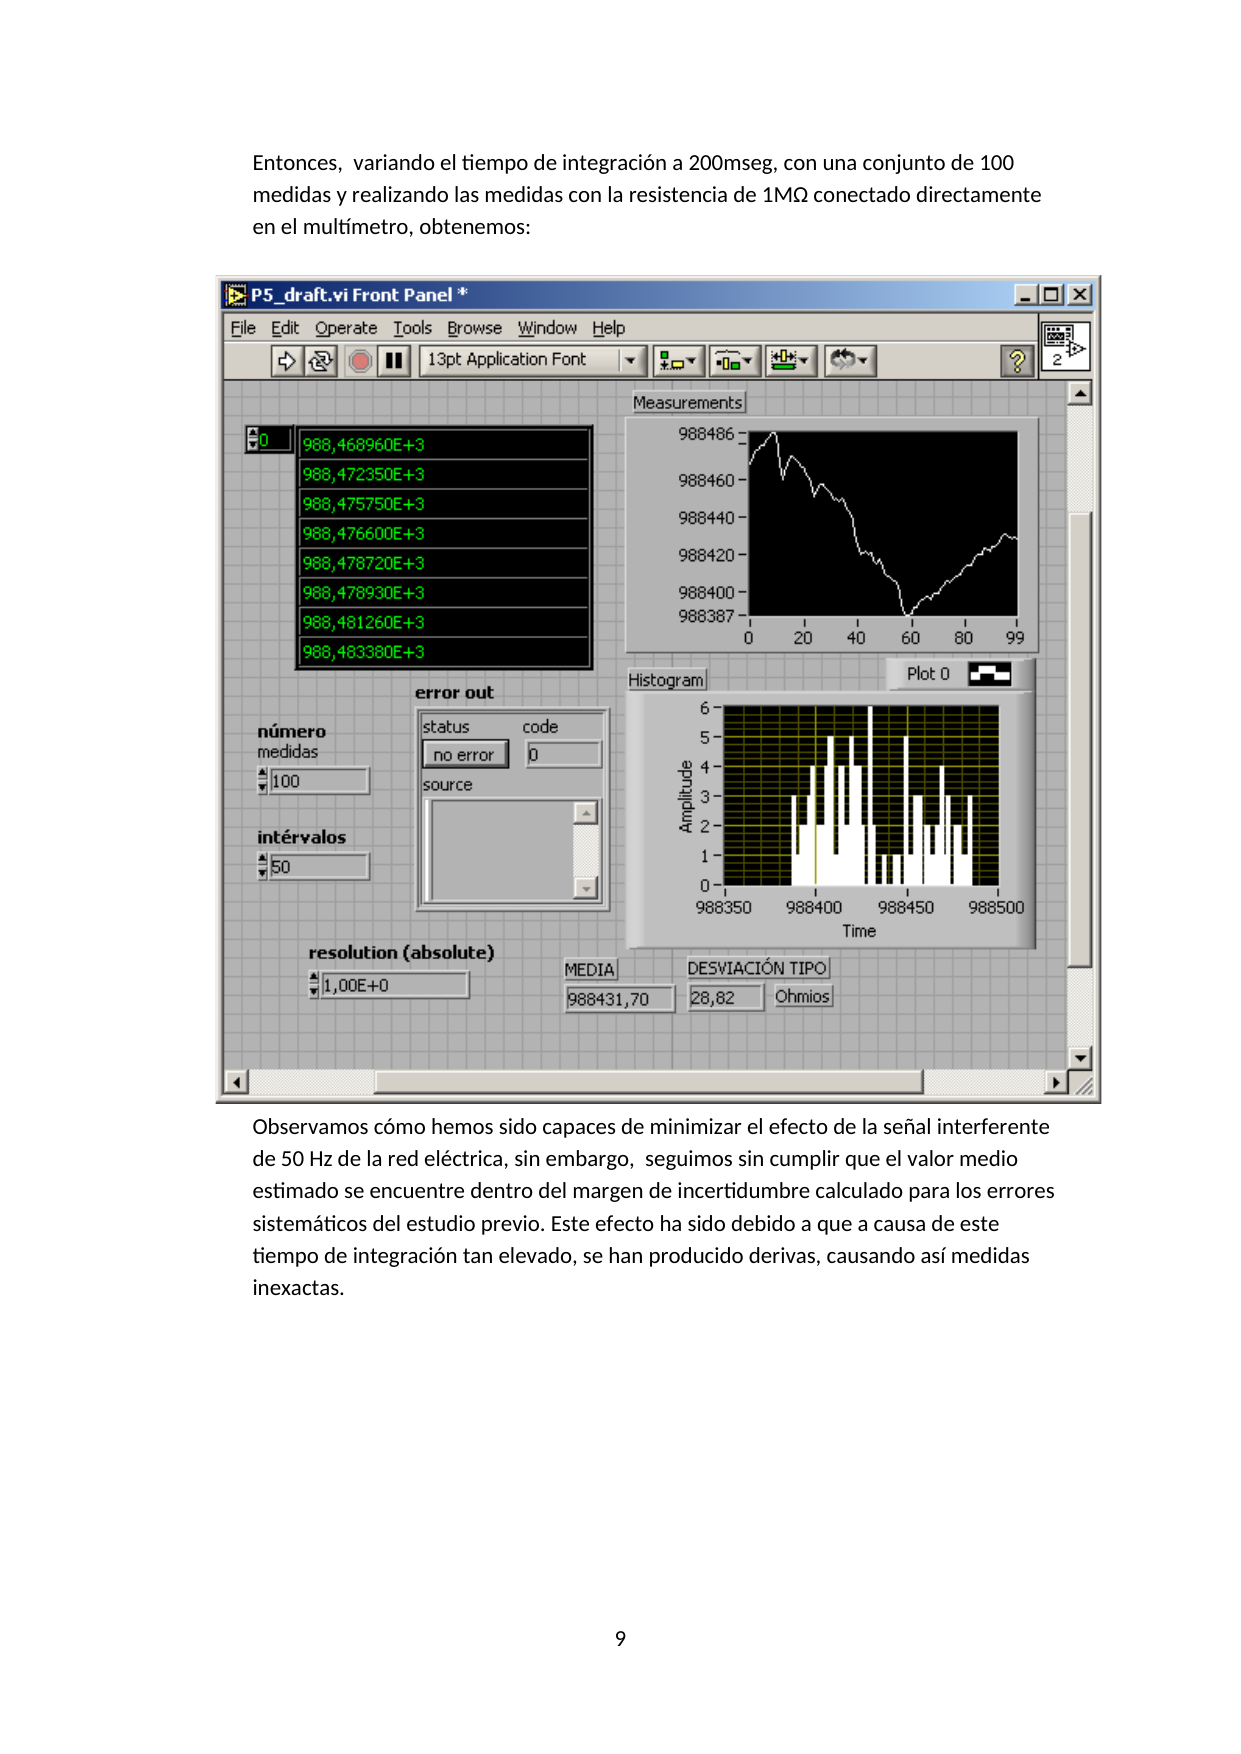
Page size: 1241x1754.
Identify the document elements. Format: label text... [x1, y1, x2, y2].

list Entonces, variando el tiempo de integración a 200mseg, con una conjunto de 100 medidas y realizando las medidas con la resistencia de 1MΩ conectado directamente en el multímetro, obtenemos: [252, 148, 1063, 240]
picture [215, 275, 1102, 1104]
list Observamos cómo hemos sido capaces de minimizar el efecto de la señal interferente de 50 Hz de la red eléctrica, sin embargo, seguimos sin cumplir que el valor medio estimado se encuentre dentro del margen de incertidumbre calculado para los errores sistemáticos del estudio previo. Este efecto ha sido debido a que a causa de este tiempo de integración tan elevado, se han producido derivas, causando así medidas inexactas. [252, 1104, 1063, 1301]
